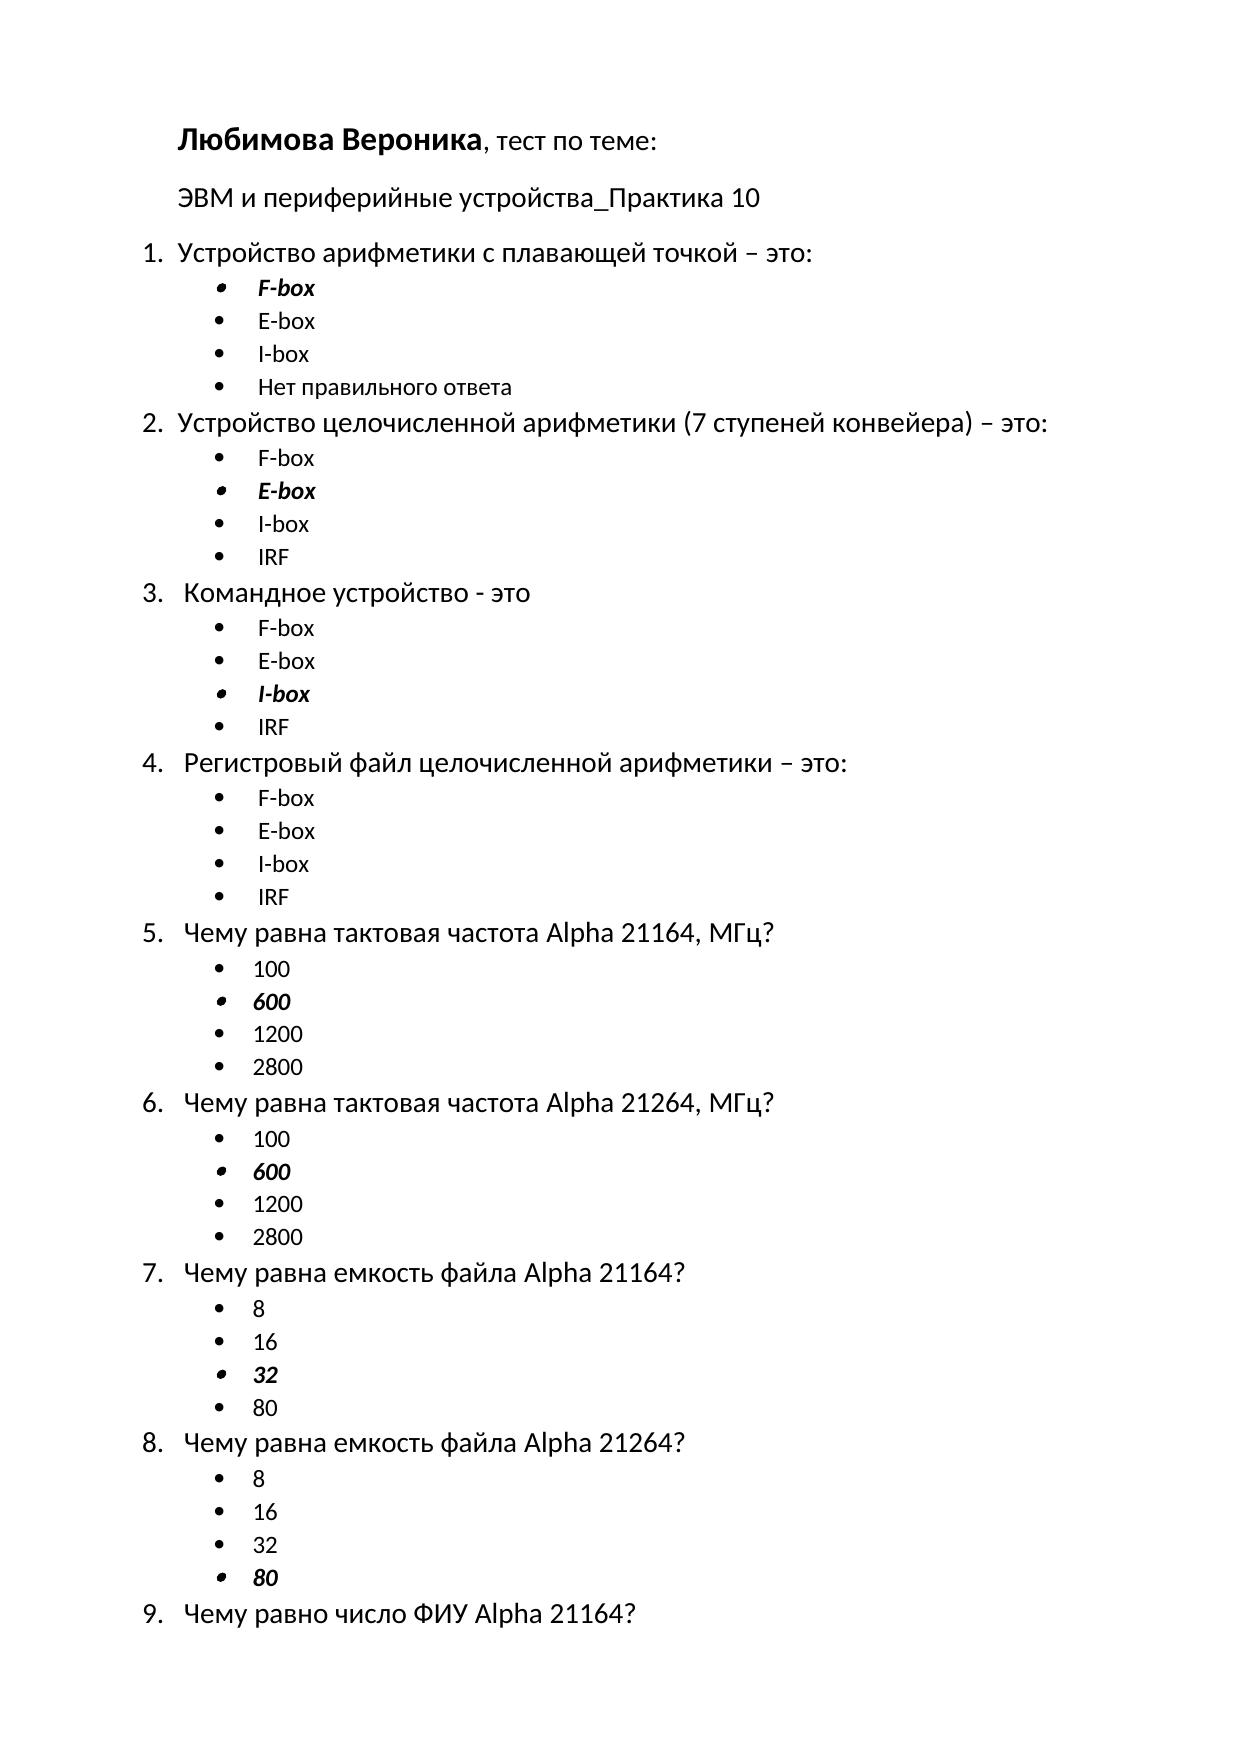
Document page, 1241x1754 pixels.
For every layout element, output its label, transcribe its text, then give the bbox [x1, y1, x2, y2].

list 16 [215, 1326, 1152, 1356]
list I-box [215, 338, 1152, 369]
list E-box [215, 816, 1152, 846]
list I-box [215, 678, 1152, 709]
list IRF [215, 711, 1152, 742]
list 2800 [215, 1051, 1152, 1082]
list 600 [215, 986, 1152, 1016]
list 2800 [215, 1222, 1152, 1252]
list F-box [215, 612, 1152, 643]
list Чему равно число ФИУ Alpha 21164? [142, 1595, 1152, 1630]
list 100 [215, 1123, 1152, 1153]
list IRF [215, 881, 1152, 912]
list E-box [215, 645, 1152, 676]
list 16 [215, 1496, 1152, 1526]
list I-box [215, 508, 1152, 539]
list Чему равна емкость файла Alpha 21164? [142, 1254, 1152, 1290]
list E-box [215, 305, 1152, 336]
list Устройство целочисленной арифметики (7 ступеней конвейера) – это: [142, 404, 1152, 439]
list E-box [215, 475, 1152, 506]
list Командное устройство - это [142, 574, 1152, 610]
text ЭВМ и периферийные устройства_Практика 10 [177, 179, 1152, 214]
list Чему равна тактовая частота Alpha 21164, МГц? [142, 914, 1152, 950]
list 600 [215, 1156, 1152, 1186]
list 100 [215, 953, 1152, 983]
list 8 [215, 1293, 1152, 1323]
list F-box [215, 442, 1152, 473]
list 1200 [215, 1189, 1152, 1219]
list F-box [215, 272, 1152, 303]
list Чему равна емкость файла Alpha 21264? [142, 1424, 1152, 1460]
list Устройство арифметики с плавающей точкой – это: [142, 234, 1152, 269]
text Любимова Вероника, тест по теме: [177, 118, 1152, 159]
list Чему равна тактовая частота Alpha 21264, МГц? [142, 1084, 1152, 1120]
list 1200 [215, 1018, 1152, 1049]
list 32 [215, 1359, 1152, 1389]
list Регистровый файл целочисленной арифметики – это: [142, 744, 1152, 780]
list Нет правильного ответа [215, 371, 1152, 402]
list I-box [215, 848, 1152, 879]
list F-box [215, 783, 1152, 813]
list 80 [215, 1562, 1152, 1592]
list 8 [215, 1463, 1152, 1493]
list IRF [215, 541, 1152, 572]
list 80 [215, 1392, 1152, 1422]
list 32 [215, 1529, 1152, 1559]
